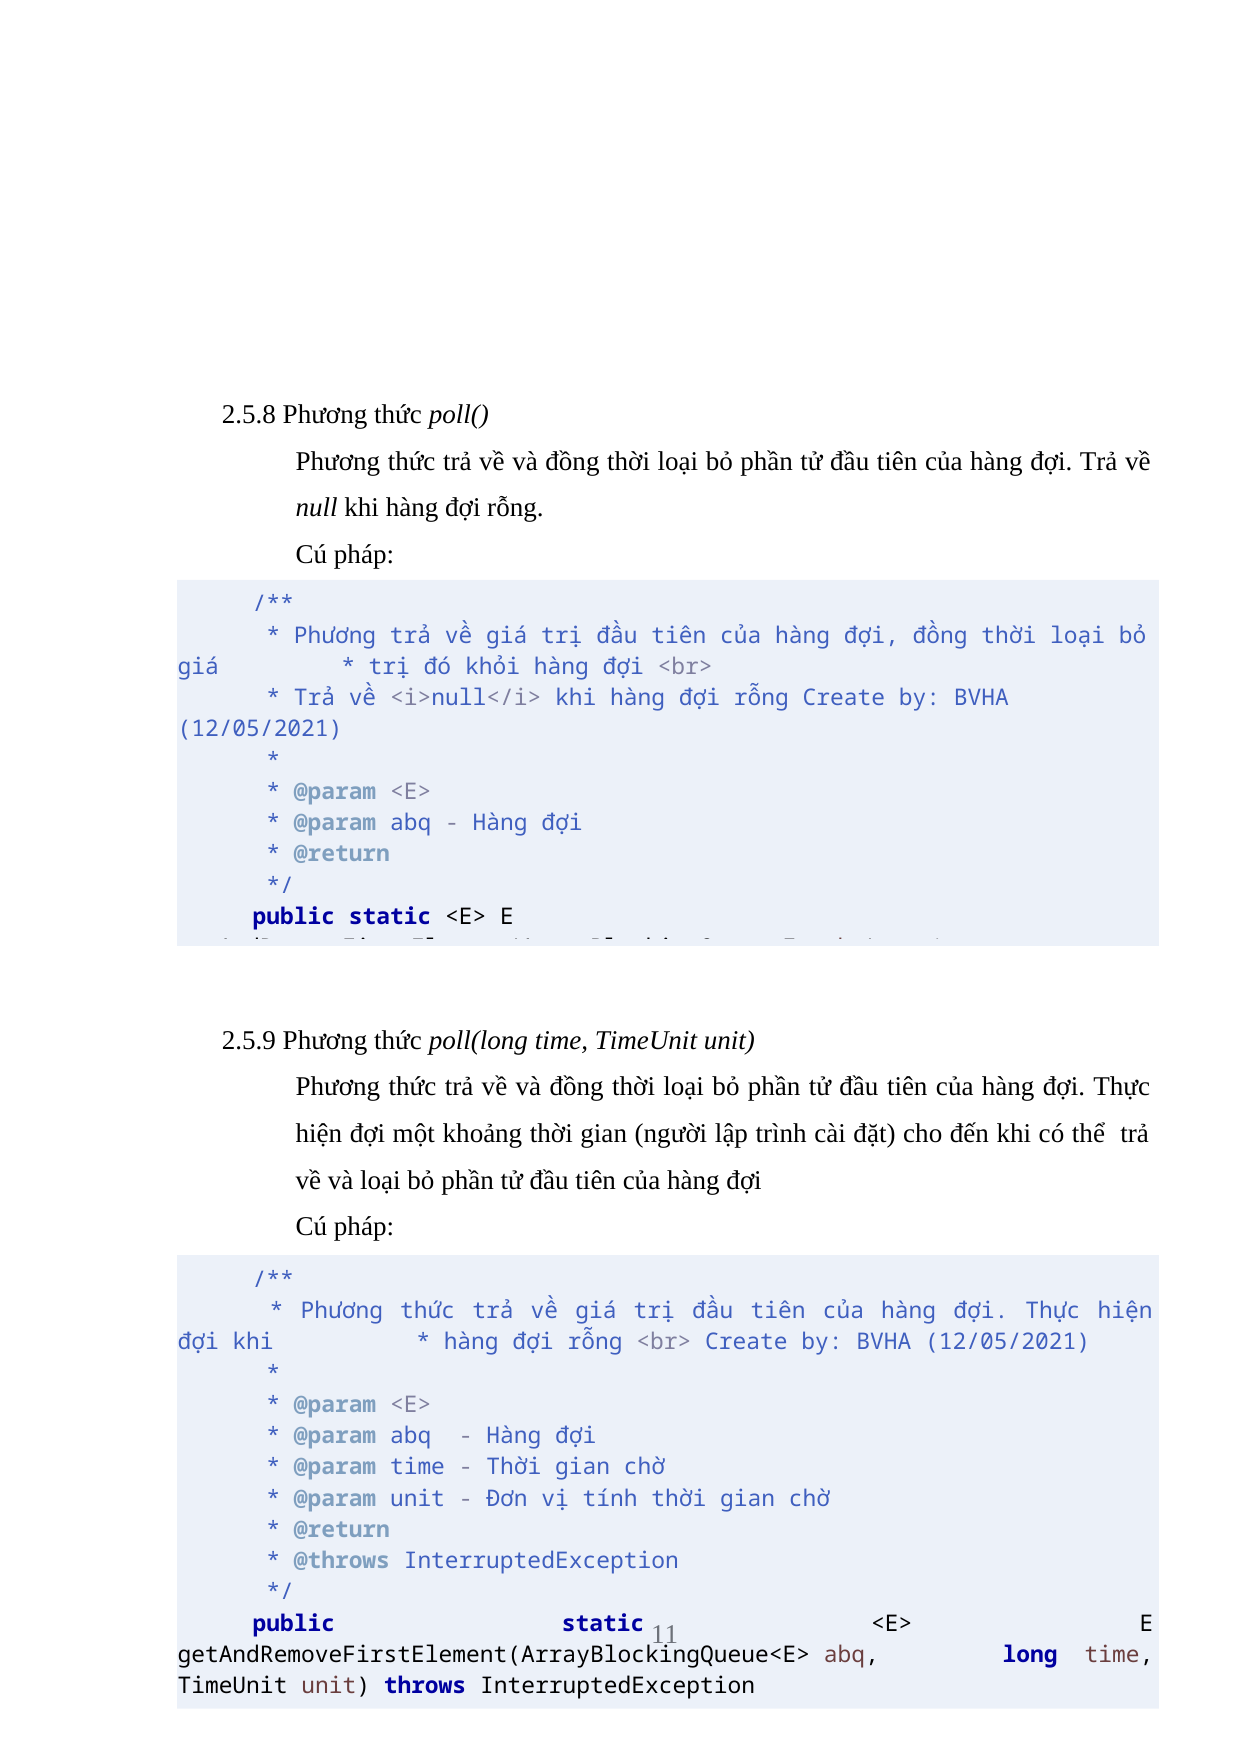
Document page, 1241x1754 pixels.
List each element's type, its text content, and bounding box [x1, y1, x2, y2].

list Cú pháp: [295, 1210, 1152, 1242]
list 2.5.9 Phương thức poll(long time, TimeUnit unit) [222, 1024, 1152, 1055]
list Phương thức trả về và đồng thời loại bỏ phần tử đầu tiên của hàng đợi. Thực hiện đợi một khoảng thời gian (người lập trình cài đặt) cho đến khi có thể trả về và loại bỏ phần tử đầu tiên của hàng đợi [295, 1070, 1152, 1195]
list Cú pháp: [295, 538, 1152, 569]
list Phương thức trả về và đồng thời loại bỏ phần tử đầu tiên của hàng đợi. Trả về null khi hàng đợi rỗng. [295, 445, 1152, 523]
list 2.5.8 Phương thức poll() [222, 398, 1152, 429]
